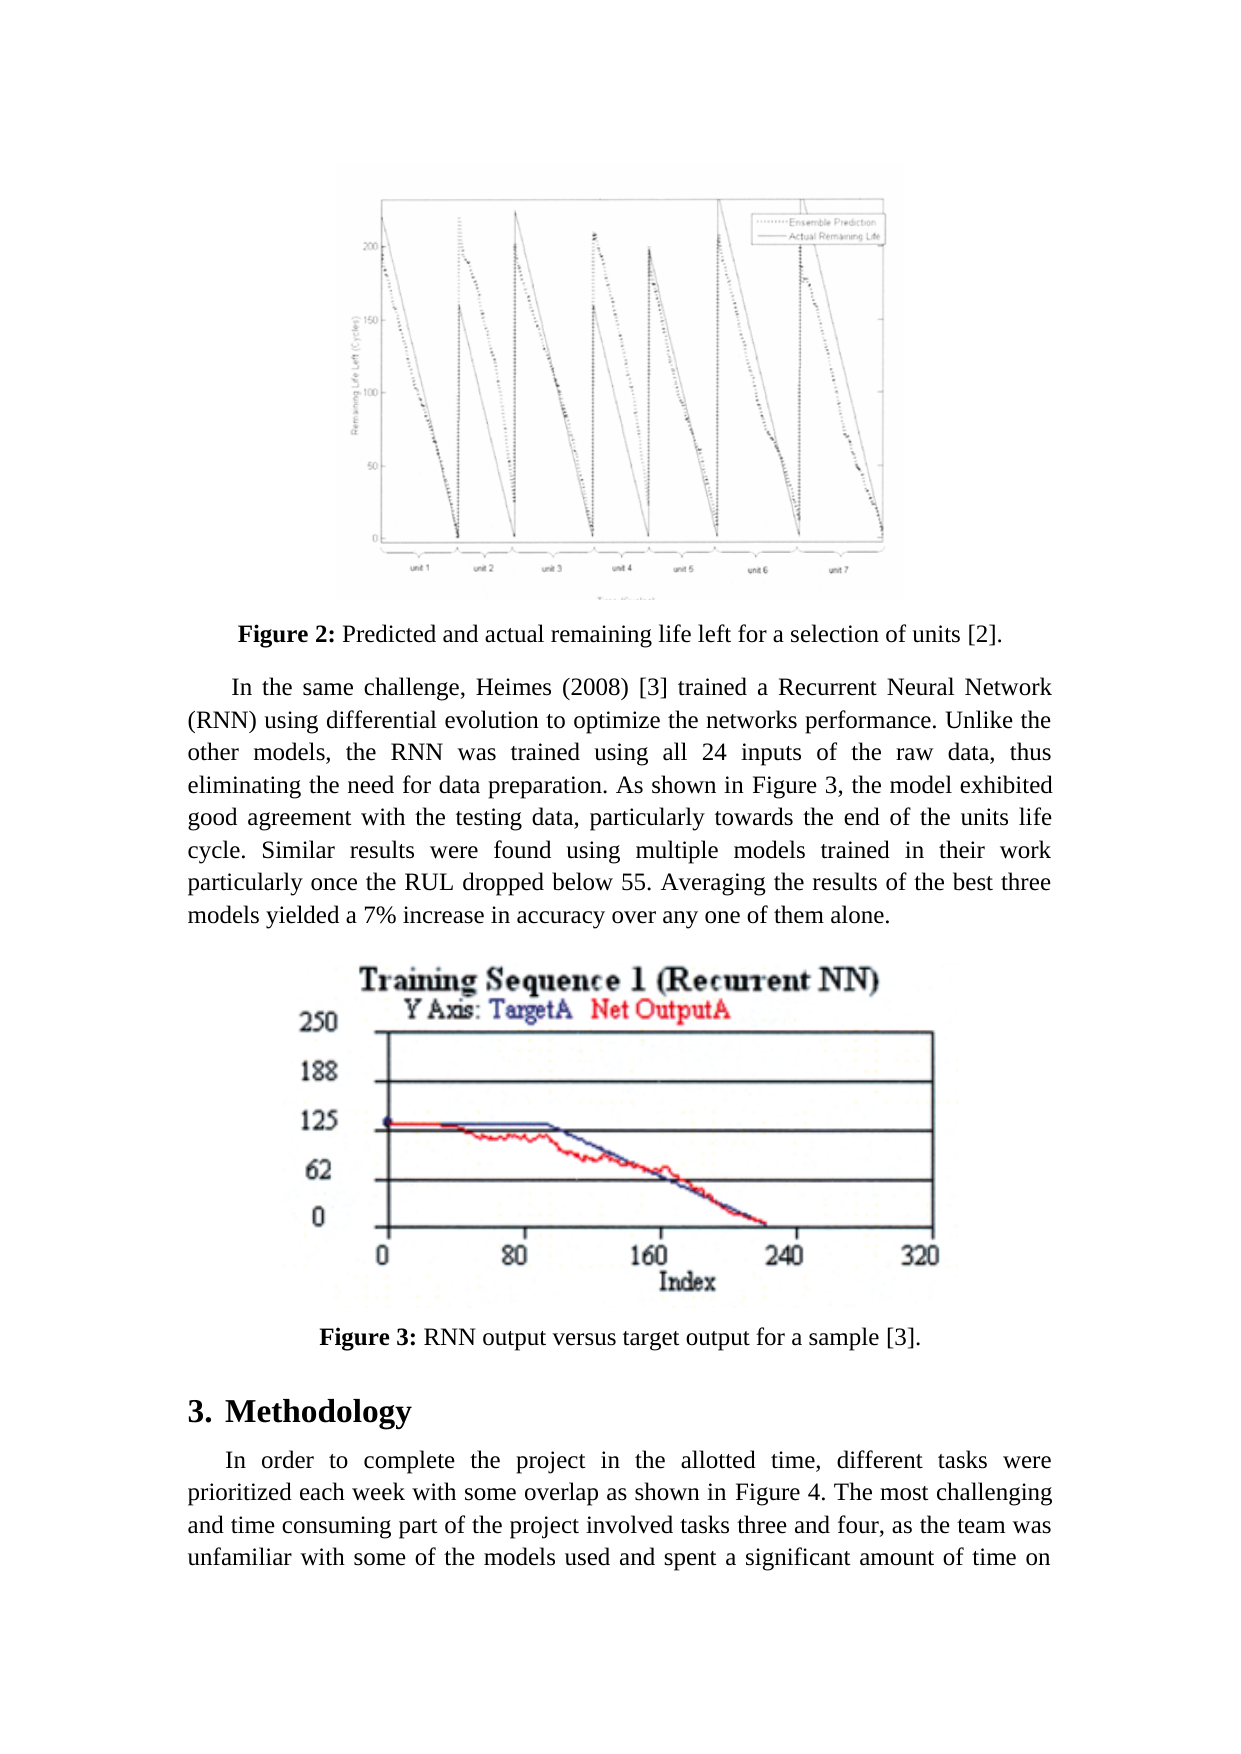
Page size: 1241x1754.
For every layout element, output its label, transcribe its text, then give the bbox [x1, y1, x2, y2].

picture [335, 162, 906, 600]
text In the same challenge, Heimes (2008) [3] trained a Recurrent Neural Network (RNN) using differential evolution to optimize the networks performance. Unlike the other models, the RNN was trained using all 24 inputs of the raw data, thus eliminating the need for data preparation. As shown in Figure 3, the model exhibited good agreement with the testing data, particularly towards the end of the units life cycle. Similar results were found using multiple models trained in their work particularly once the RUL dropped below 55. Averaging the results of the best three models yielded a 7% increase in accuracy over any one of them alone. [187, 670, 1053, 930]
text Figure 3: RNN output versus target output for a sample [3]. [187, 1320, 1053, 1353]
picture [282, 962, 959, 1308]
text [187, 1443, 1053, 1573]
subtitle Methodology [187, 1378, 1053, 1443]
text Figure 2: Predicted and actual remaining life left for a selection of units [2]. [187, 617, 1053, 649]
